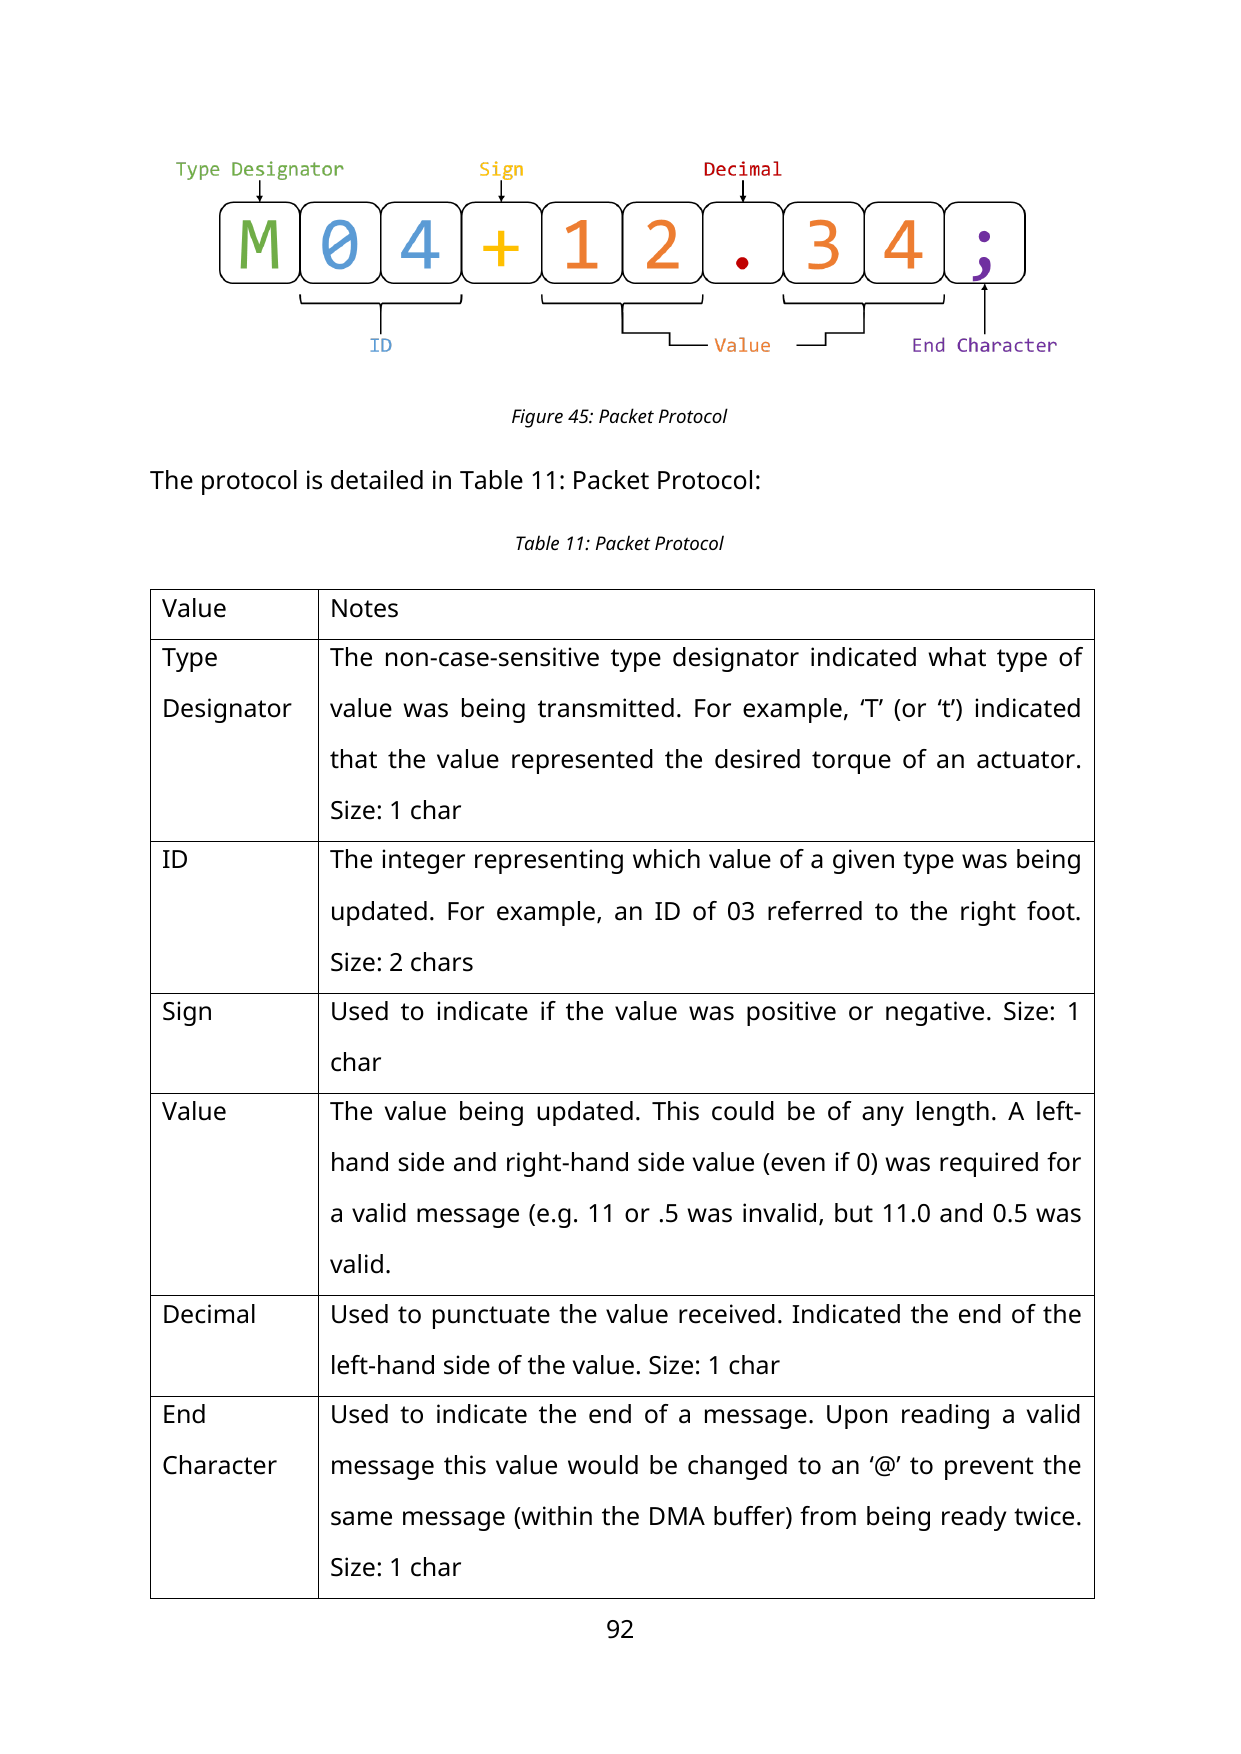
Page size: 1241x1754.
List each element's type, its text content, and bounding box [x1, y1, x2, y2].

table_cell Used to indicate if the value was positive or negative. Size: 1 char [319, 994, 1094, 1093]
table_header Notes [319, 590, 1094, 638]
table_cell Value [151, 1094, 318, 1295]
table_cell Used to indicate the end of a message. Upon reading a valid message this value would be changed to an ‘@’ to prevent the same message (within the DMA buffer) from being ready twice. Size: 1 char [319, 1397, 1094, 1598]
table_cell Decimal [151, 1296, 318, 1396]
table_cell The value being updated. This could be of any length. A left-hand side and right-hand side value (even if 0) was required for a valid message (e.g. 11 or .5 was invalid, but 11.0 and 0.5 was valid. [319, 1094, 1094, 1295]
picture [162, 150, 1078, 370]
text Table 11: Packet Protocol [150, 530, 1090, 556]
text Figure 45: Packet Protocol [150, 403, 1090, 429]
table_cell The non-case-sensitive type designator indicated what type of value was being transmitted. For example, ‘T’ (or ‘t’) indicated that the value represented the desired torque of an actuator. Size: 1 char [319, 640, 1094, 841]
table_cell ID [151, 842, 318, 992]
table_cell Type Designator [151, 640, 318, 841]
text The protocol is detailed in Table 11: Packet Protocol: [150, 462, 1090, 496]
table_header Value [151, 590, 318, 638]
table_cell End Character [151, 1397, 318, 1598]
table_cell Used to punctuate the value received. Indicated the end of the left-hand side of the value. Size: 1 char [319, 1296, 1094, 1396]
table_cell Sign [151, 994, 318, 1093]
table_cell The integer representing which value of a given type was being updated. For example, an ID of 03 referred to the right foot. Size: 2 chars [319, 842, 1094, 992]
